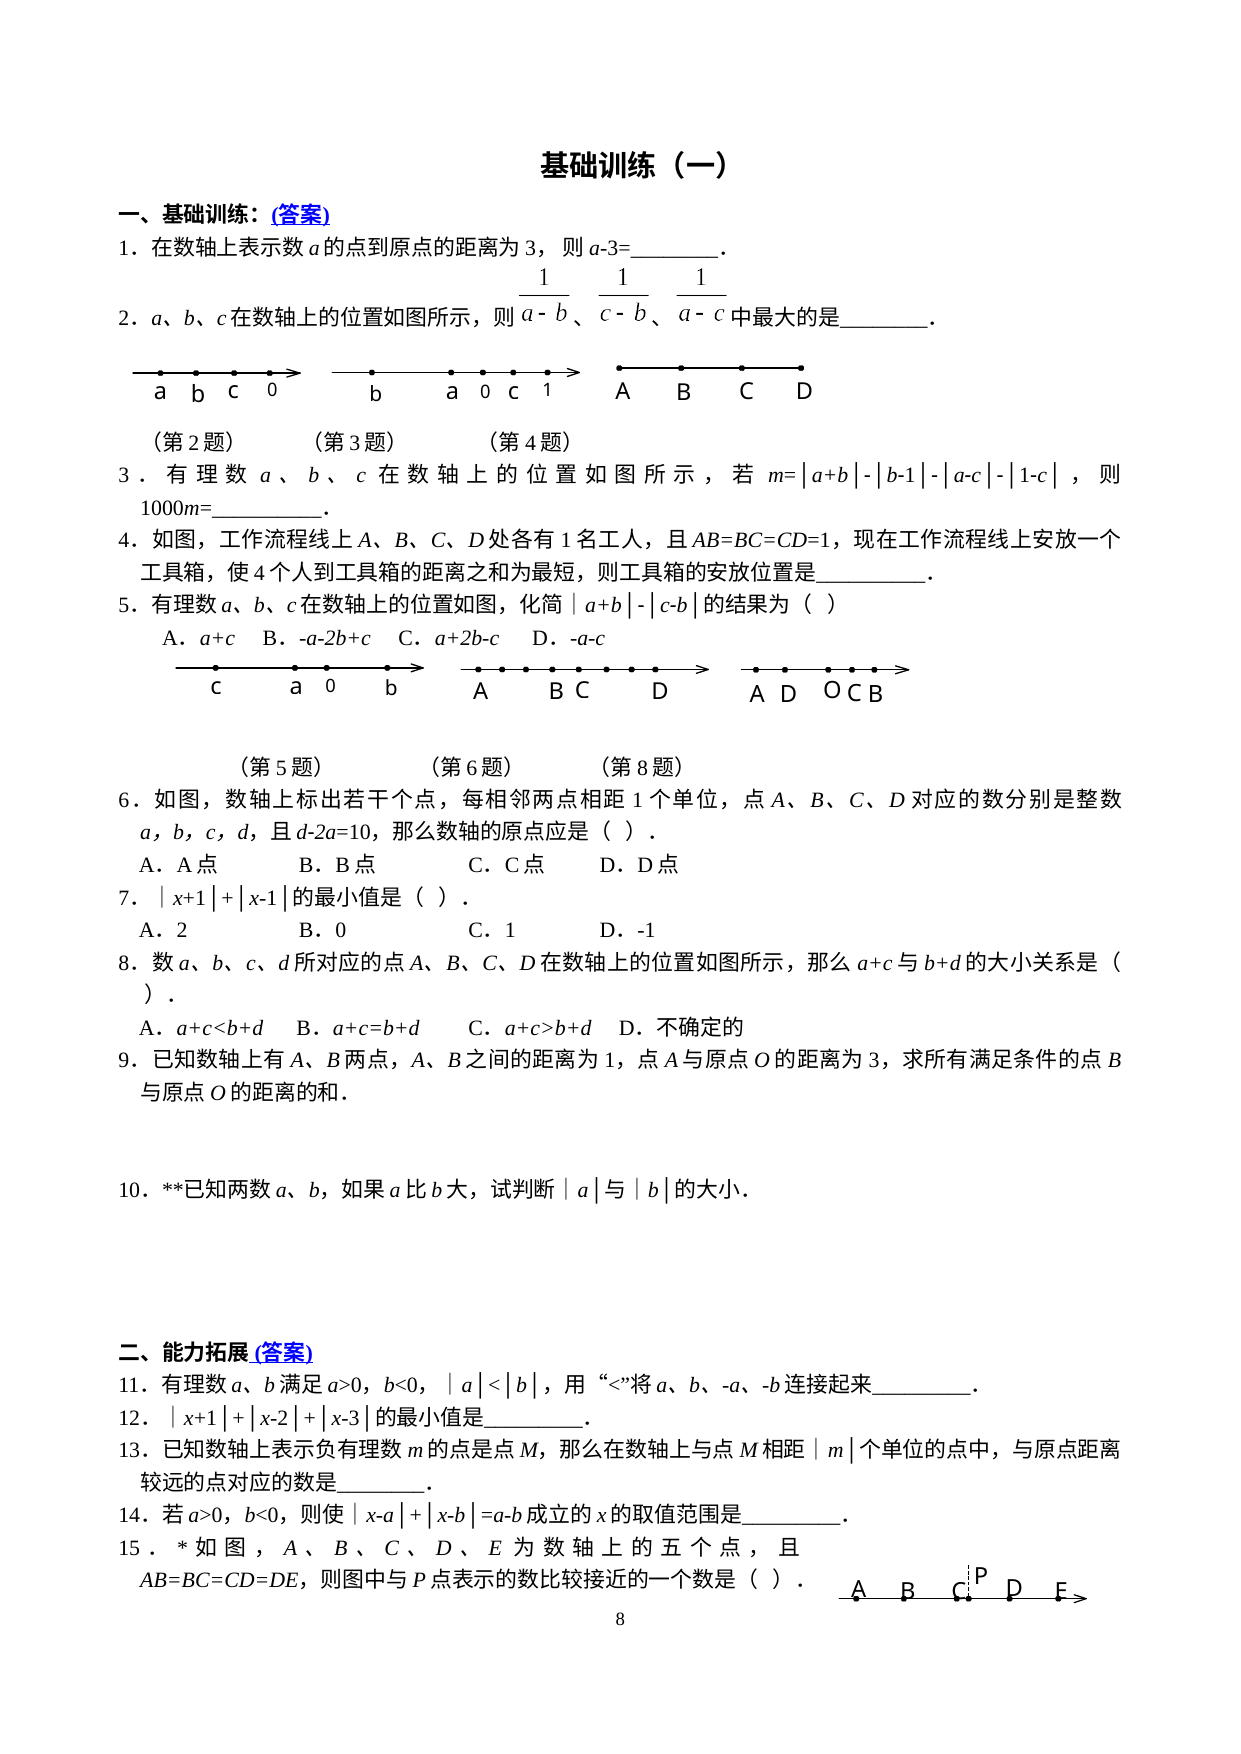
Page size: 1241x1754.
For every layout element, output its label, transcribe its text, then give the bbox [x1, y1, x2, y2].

text 4．如图，工作流程线上A、B、C、D处各有1名工人，且AB=BC=CD=1，现在工作流程线上安放一个工具箱，使4个人到工具箱的距离之和为最短，则工具箱的安放位置是__________． [118, 522, 1122, 587]
text 10．**已知两数a、b，如果a比b大，试判断│a│与│b│的大小． [118, 1172, 1122, 1204]
text 15．*如图，A、B、C、D、E为数轴上的五个点，且AB=BC=CD=DE，则图中与P点表示的数比较接近的一个数是（ ）． [118, 1529, 1122, 1594]
text 8．数a、b、c、d所对应的点A、B、C、D在数轴上的位置如图所示，那么a+c与b+d的大小关系是（ ）． [118, 944, 1122, 1009]
text （第2题） （第3题） （第4题） [118, 424, 1122, 457]
text A．a+c<b+d B．a+c=b+d C．a+c>b+d D．不确定的 [118, 1009, 1122, 1042]
text A．A点 B．B点 C．C点 D．D点 [118, 847, 1122, 879]
text 5．有理数a、b、c在数轴上的位置如图，化简│a+b│-│c-b│的结果为（ ） [118, 587, 1122, 619]
text 6．如图，数轴上标出若干个点，每相邻两点相距1个单位，点A、B、C、D对应的数分别是整数a，b，c，d，且d=10，那么数轴的原点应是（ ）． [118, 782, 1122, 847]
text A．2 B．0 C．1 D．-1 [118, 912, 1122, 944]
text A．a+c B．-a-2b+c C．a+2b-c D．-a-c [118, 619, 1122, 652]
text 二、能力拓展 (答案) [118, 1334, 1122, 1367]
text （第5题） （第6题） （第8题） [118, 749, 1122, 782]
text 基础训练（一） [118, 132, 1122, 197]
text 3．有理数a、b、c在数轴上的位置如图所示，若m=│a+b│-│b-1│-│a-c│-│1-c│，则=__________． [118, 457, 1122, 522]
text 13．已知数轴上表示负有理数m的点是点M，那么在数轴上与点M相距│m│个单位的点中，与原点距离较远的点对应的数是________． [118, 1432, 1122, 1497]
text 9．已知数轴上有A、B两点，A、B之间的距离为1，点A与原点O的距离为3，求所有满足条件的点B与原点O的距离的和． [118, 1042, 1122, 1107]
text 一、基础训练：(答案) [118, 197, 1122, 229]
text 1．在数轴上表示数a的点到原点的距离为3， 则a-3=________． [118, 229, 1122, 262]
text 14．若a>0，b<0，则使│x-a│+│x-b│=a-b成立的x的取值范围是_________． [118, 1497, 1122, 1529]
text 2．a、b、c在数轴上的位置如图所示，则、、中最大的是________． [118, 262, 1122, 359]
text 7．│x+1│+│x-1│的最小值是（ ）． [118, 879, 1122, 912]
text 11．有理数a、b满足a>0，b<0，│a│<│b│，用“<”将a、b、-a、-b连接起来_________． [118, 1367, 1122, 1399]
text 12．│x+1│+│x-2│+│x-3│的最小值是_________． [118, 1399, 1122, 1432]
